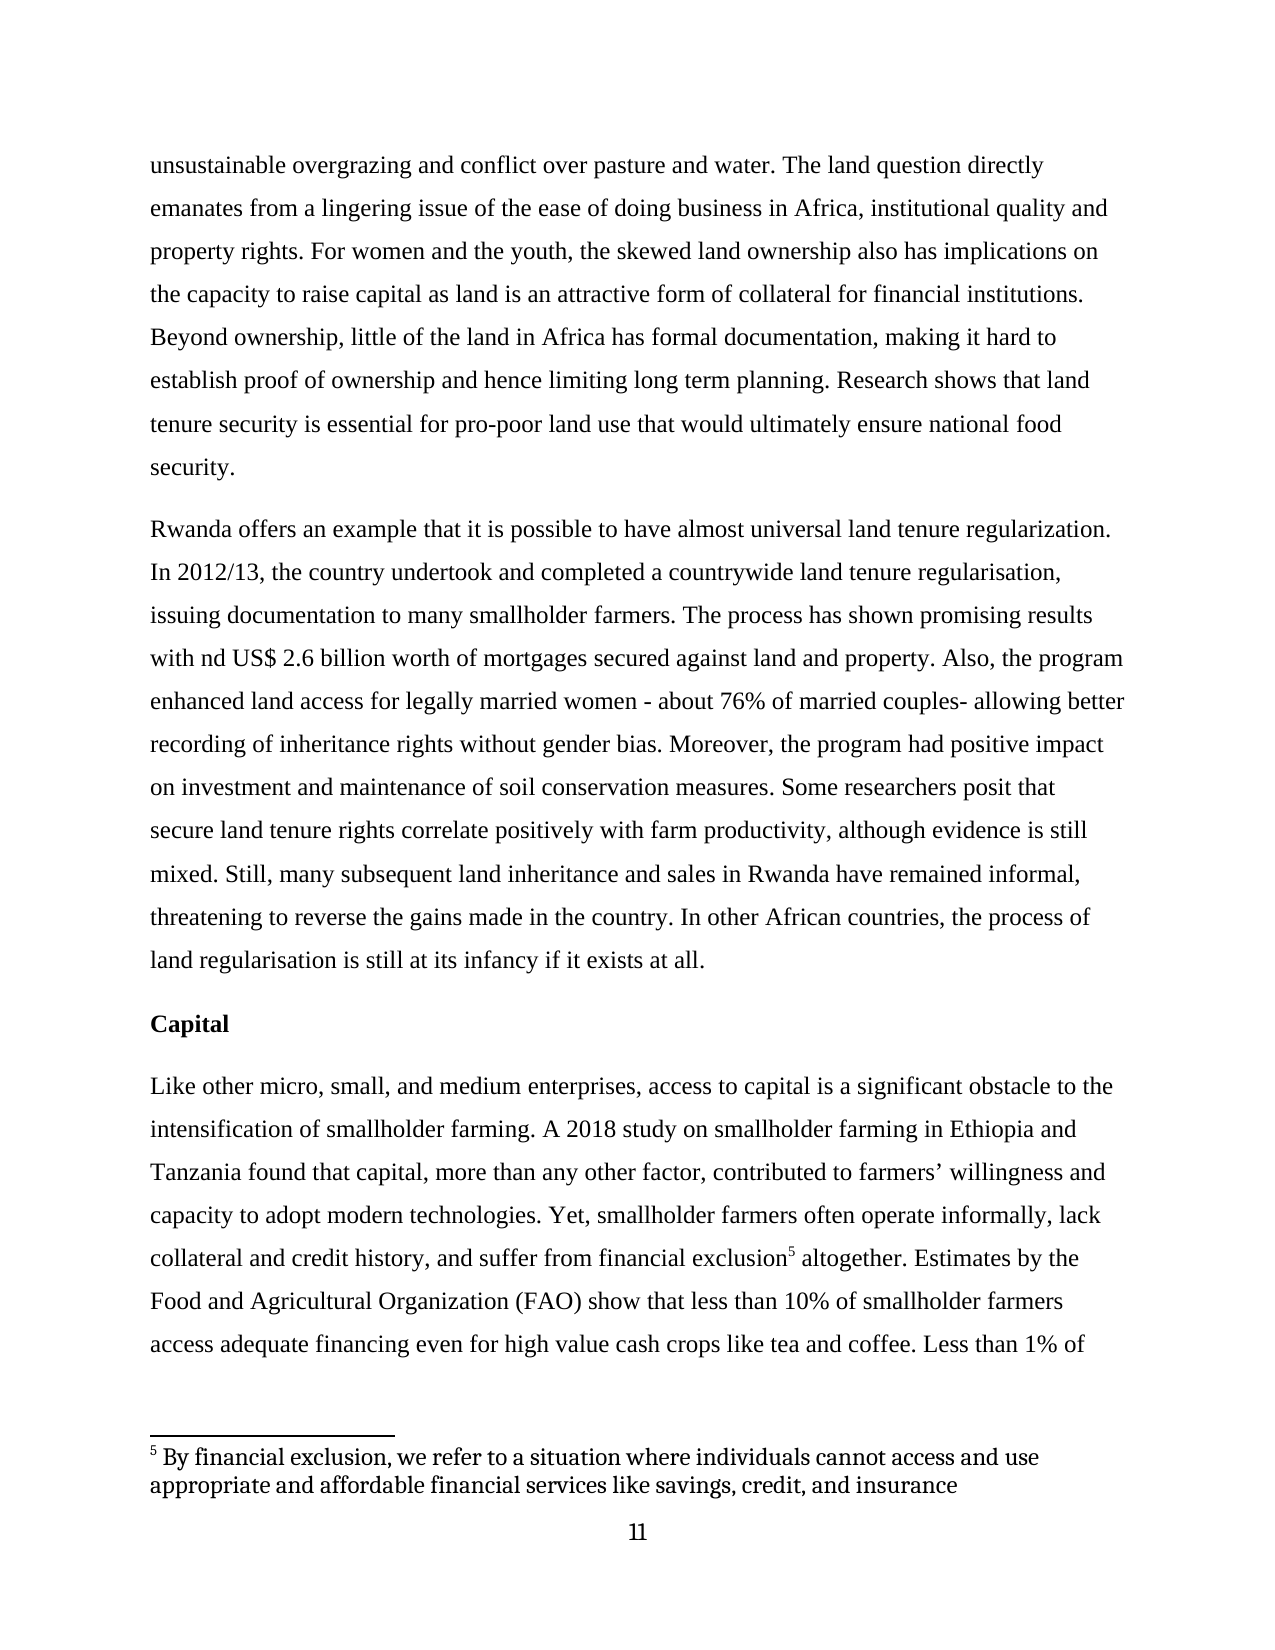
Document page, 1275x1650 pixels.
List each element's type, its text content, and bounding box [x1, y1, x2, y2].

text Rwanda offers an example that it is possible to have almost universal land tenure regularization. In 2012/13, the country undertook and completed a countrywide land tenure regularisation, issuing documentation to many smallholder farmers. The process has shown promising results with nd US$ 2.6 billion worth of mortgages secured against land and property. Also, the program enhanced land access for legally married women - about 76% of married couples- allowing better recording of inheritance rights without gender bias. Moreover, the program had positive impact on investment and maintenance of soil conservation measures. Some researchers posit that secure land tenure rights correlate positively with farm productivity, although evidence is still mixed. Still, many subsequent land inheritance and sales in Rwanda have remained informal, threatening to reverse the gains made in the country. In other African countries, the process of land regularisation is still at its infancy if it exists at all. [150, 514, 1125, 974]
subtitle Capital [150, 1009, 1125, 1038]
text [150, 150, 1125, 481]
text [150, 1071, 1125, 1358]
